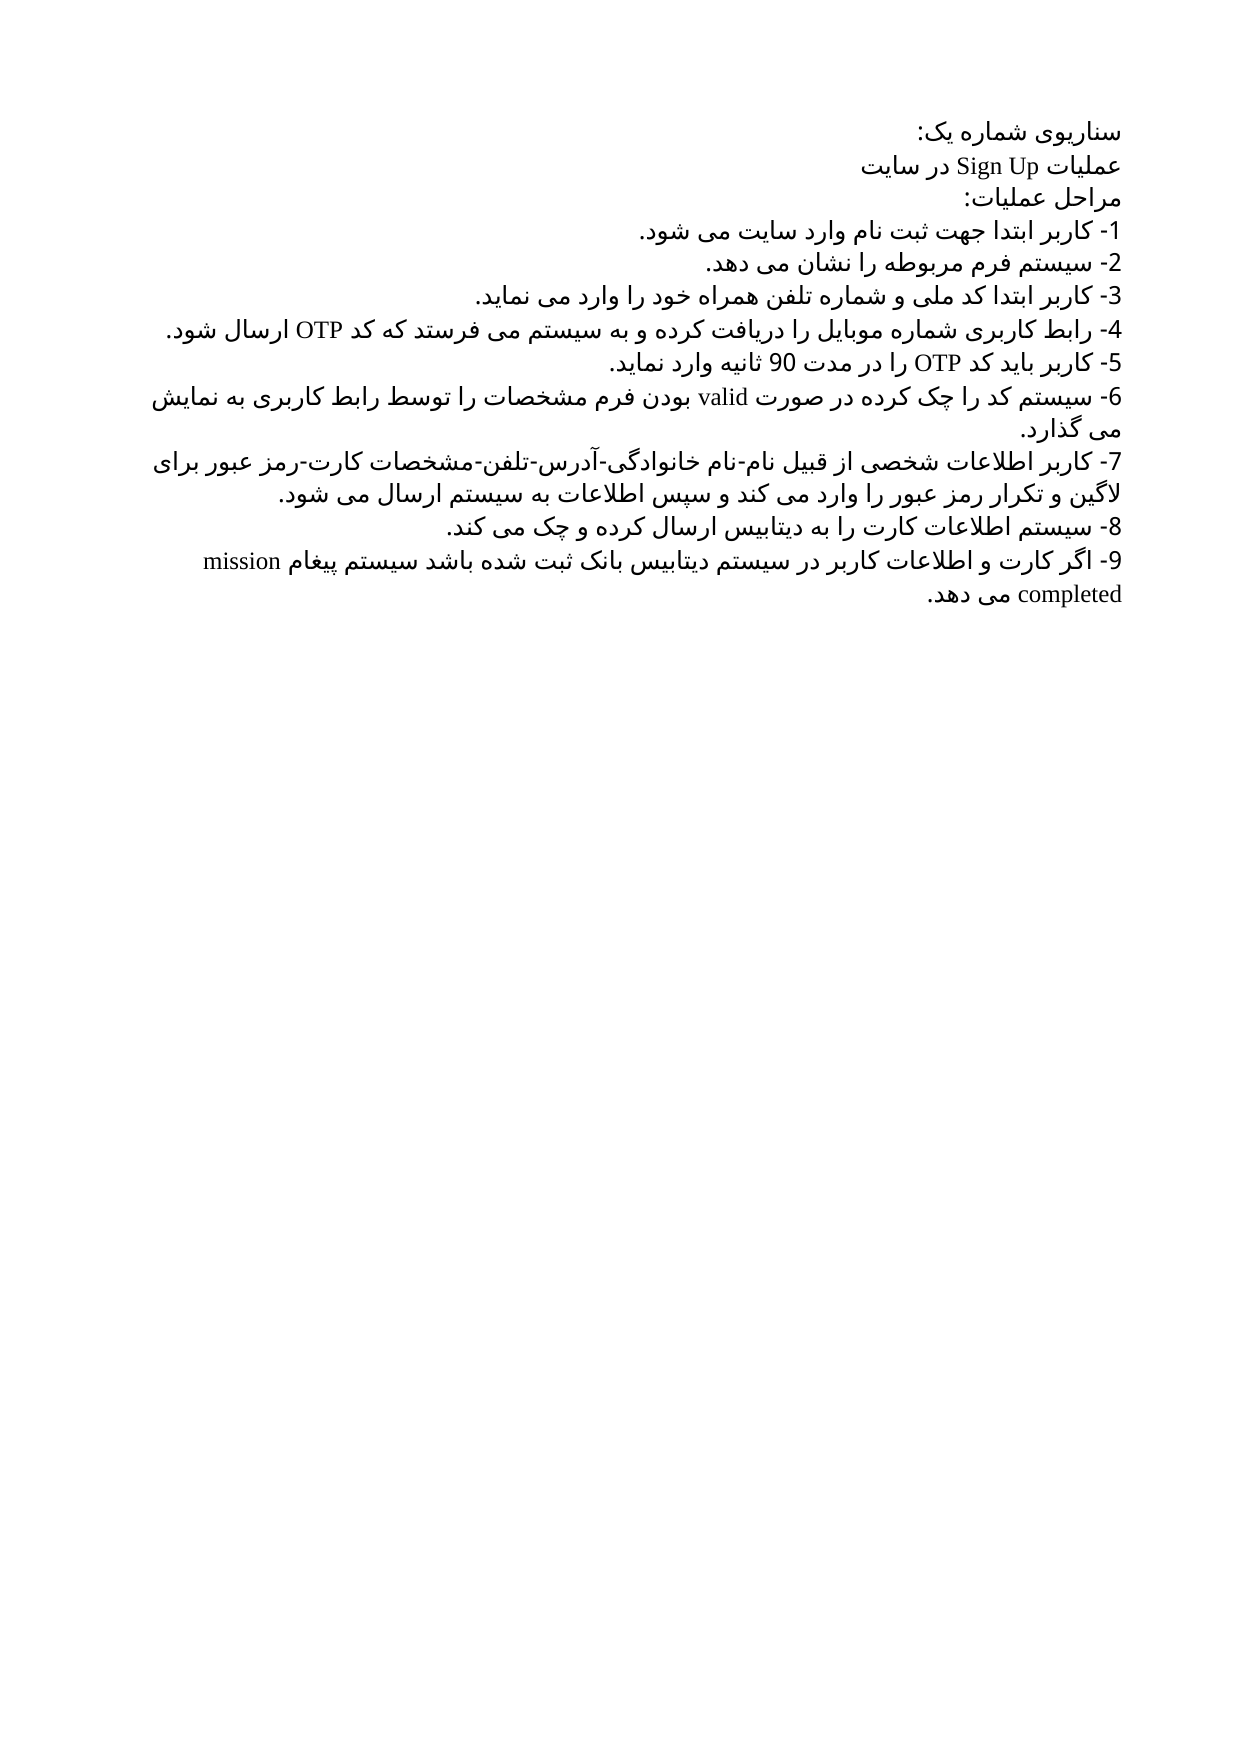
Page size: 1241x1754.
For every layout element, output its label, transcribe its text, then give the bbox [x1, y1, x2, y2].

text 8- سیستم اطلاعات کارت را به دیتابیس ارسال کرده و چک می کند. [118, 513, 1122, 546]
text 3- کاربر ابتدا کد ملی و شماره تلفن همراه خود را وارد می نماید. [118, 282, 1122, 315]
text سناریوی شماره یک: [118, 118, 1122, 151]
text 1- کاربر ابتدا جهت ثبت نام وارد سایت می شود. [118, 217, 1122, 249]
text 7- کاربر اطلاعات شخصی از قبیل نام-نام خانوادگی-آدرس-تلفن-مشخصات کارت-رمز عبور برای لاگین و تکرار رمز عبور را وارد می کند و سپس اطلاعات به سیستم ارسال می شود. [118, 448, 1122, 513]
text 2- سیستم فرم مربوطه را نشان می دهد. [118, 249, 1122, 282]
text 9- اگر کارت و اطلاعات کاربر در سیستم دیتابیس بانک ثبت شده باشد سیستم پیغام mission completed می دهد. [118, 546, 1122, 613]
text 4- رابط کاربری شماره موبایل را دریافت کرده و به سیستم می فرستد که کد OTP ارسال شود. [118, 315, 1122, 348]
text 6- سیستم کد را چک کرده در صورت valid بودن فرم مشخصات را توسط رابط کاربری به نمایش می گذارد. [118, 382, 1122, 448]
text 5- کاربر باید کد OTP را در مدت 90 ثانیه وارد نماید. [118, 348, 1122, 382]
text مراحل عملیات: [118, 184, 1122, 217]
text عملیات Sign Up در سایت [118, 151, 1122, 184]
